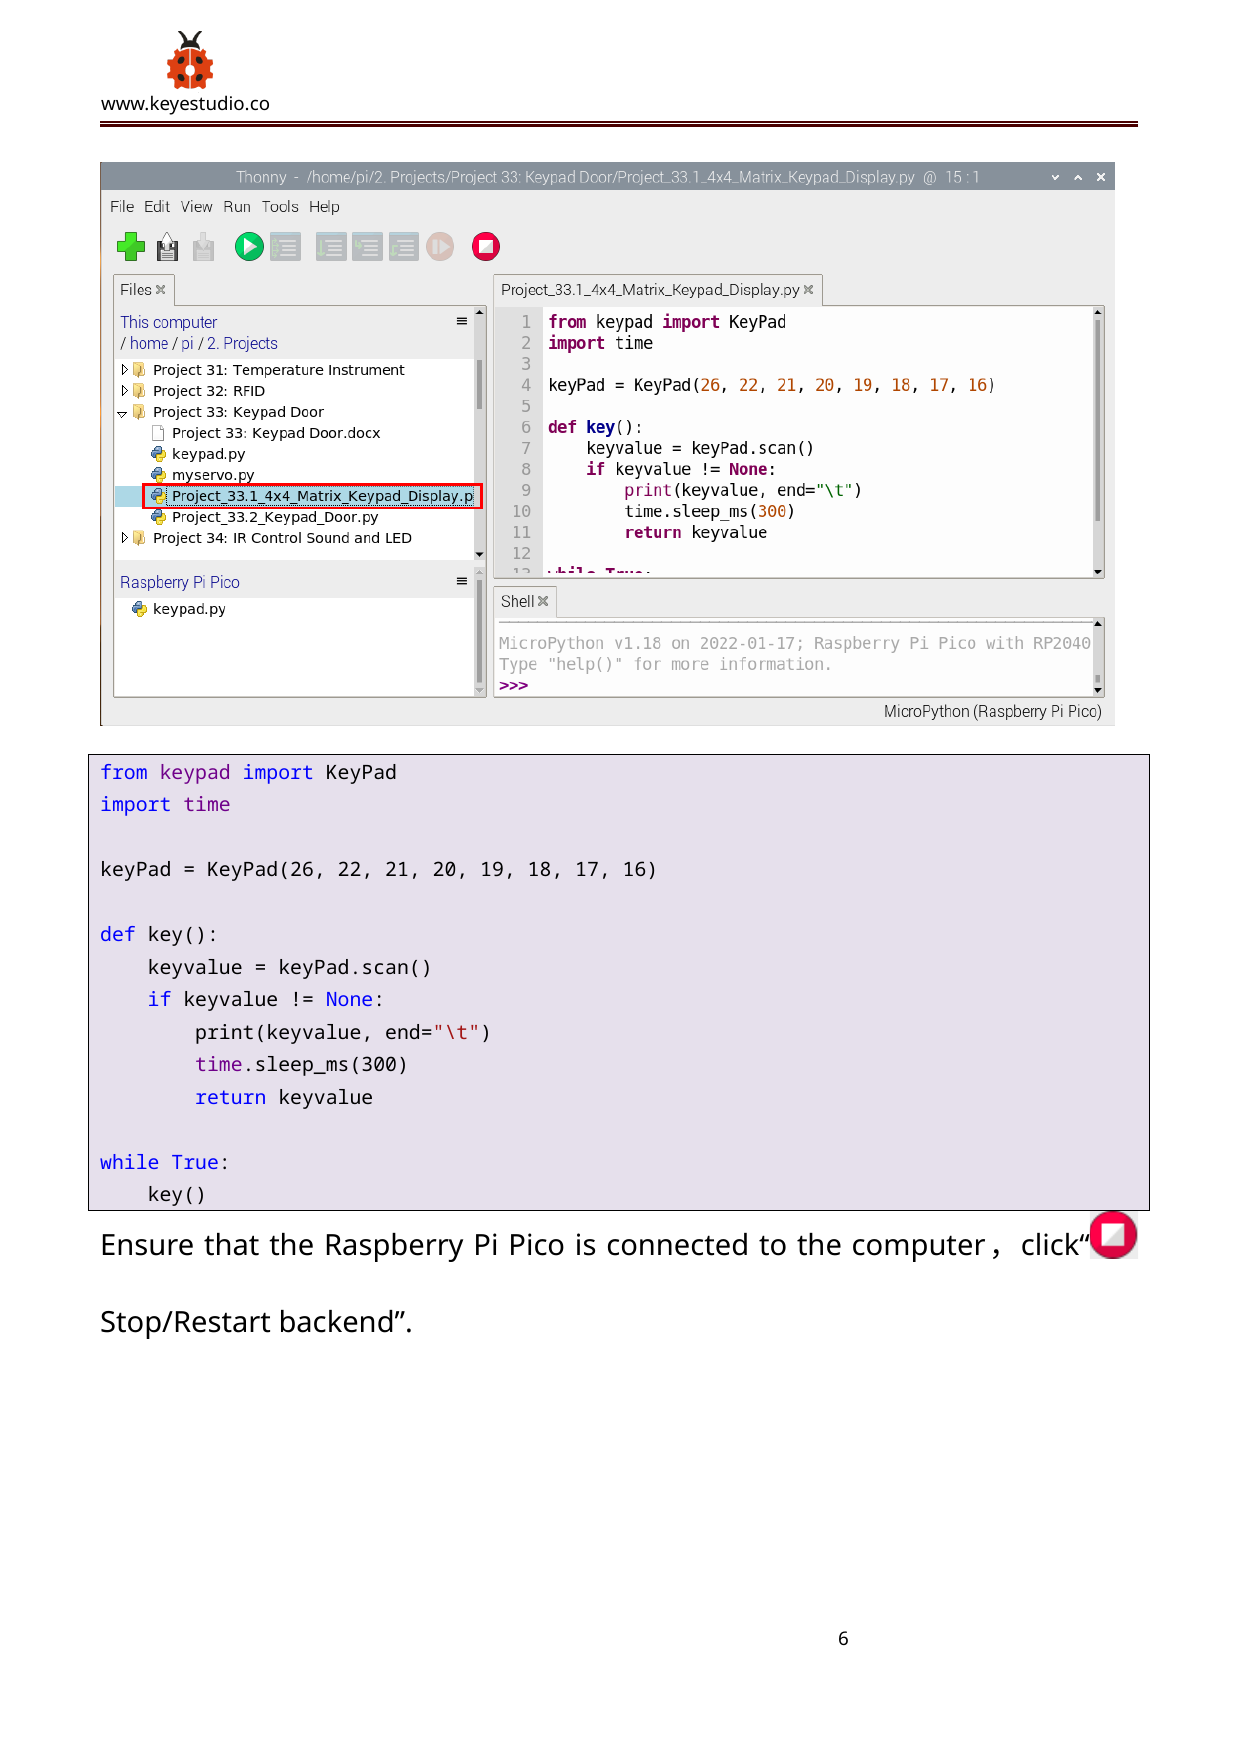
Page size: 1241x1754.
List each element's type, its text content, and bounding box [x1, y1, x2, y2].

picture [1089, 1211, 1139, 1259]
picture [155, 31, 231, 93]
picture [100, 162, 1115, 726]
table_header from keypad import KeyPad import time keyPad = KeyPad(26, 22, 21, 20, 19, 18, 17, 16) def key(): keyvalue = keyPad.scan() if keyvalue != None: print(keyvalue, end="\t") time.sleep_ms(300) return keyvalue while True: key() [89, 755, 1149, 1210]
list Ensure that the Raspberry Pi Pico is connected to the computer，click“Stop/Restart backend”. [100, 1211, 1138, 1354]
